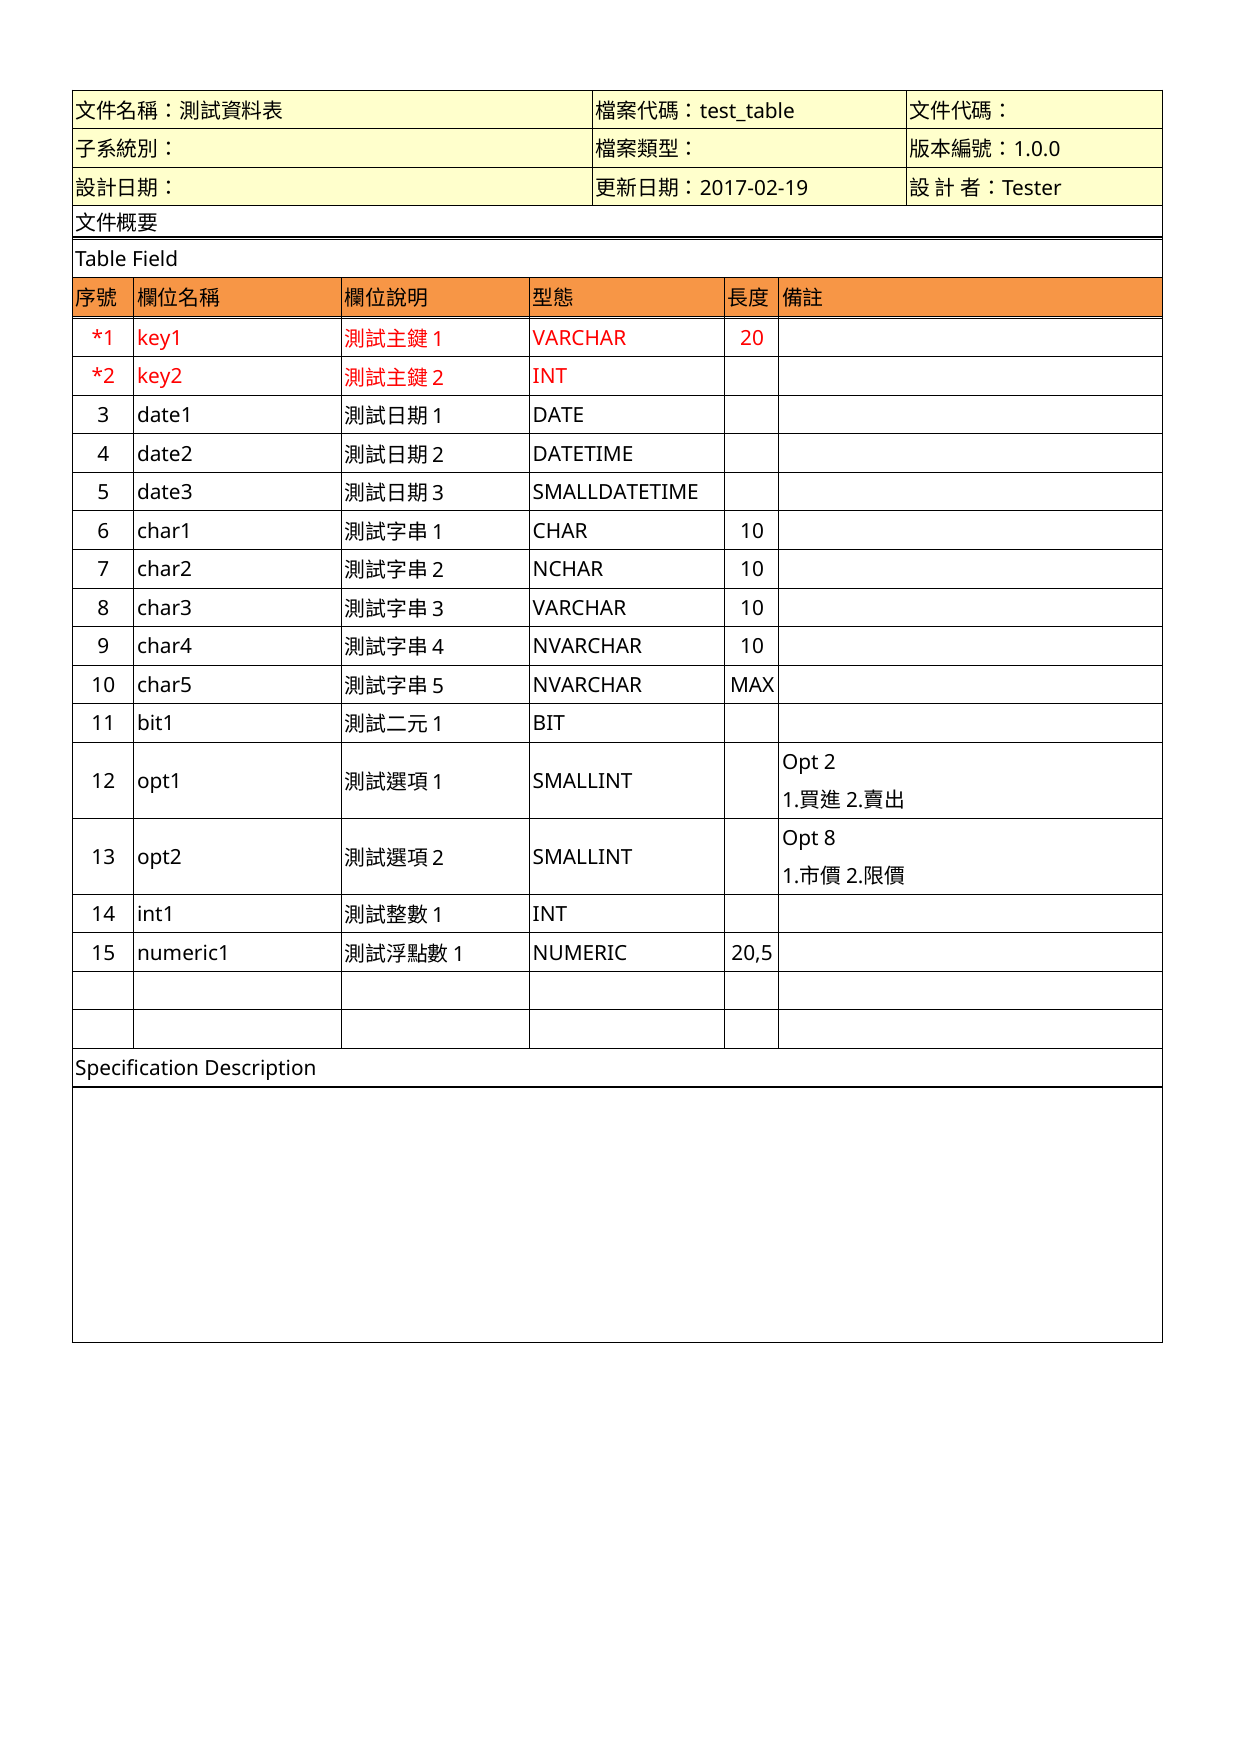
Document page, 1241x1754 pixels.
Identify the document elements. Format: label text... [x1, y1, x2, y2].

table_cell [73, 1010, 133, 1048]
table_cell 測試字串4 [342, 627, 529, 664]
table_header 文件代碼： [907, 91, 1162, 128]
table_cell 測試日期1 [342, 396, 529, 433]
table_cell Opt 8 1.市價 2.限價 [779, 819, 1162, 894]
table_cell 10 [725, 550, 778, 587]
table_cell [779, 933, 1162, 971]
table_header 文件名稱：測試資料表 [73, 91, 592, 128]
table_cell 測試選項2 [342, 819, 529, 894]
table_cell opt2 [134, 819, 341, 894]
table_cell 測試主鍵1 [342, 319, 529, 356]
table_cell 測試字串2 [342, 550, 529, 587]
table_cell [725, 473, 778, 510]
table_cell SMALLINT [530, 819, 724, 894]
table_cell key1 [134, 319, 341, 356]
table_cell bit1 [134, 704, 341, 742]
table_cell VARCHAR [530, 589, 724, 626]
table_cell 測試二元1 [342, 704, 529, 742]
table_cell 設 計 者：Tester [907, 168, 1162, 205]
table_cell date1 [134, 396, 341, 433]
table_cell 更新日期：2017-02-17 [593, 168, 906, 205]
table_cell 測試日期2 [342, 434, 529, 472]
table_cell SMALLDATETIME [530, 473, 724, 510]
table_cell [134, 1010, 341, 1048]
table_cell [779, 972, 1162, 1009]
table_cell INT [530, 895, 724, 932]
table_cell [779, 627, 1162, 664]
table_cell [779, 319, 1162, 356]
table_cell char4 [134, 627, 341, 664]
table_cell int1 [134, 895, 341, 932]
table_cell 測試浮點數1 [342, 933, 529, 971]
table_cell 序號 [73, 278, 133, 316]
table_cell 10 [725, 511, 778, 549]
table_cell 4 [73, 434, 133, 472]
table_cell 3 [73, 396, 133, 433]
table_cell 測試字串1 [342, 511, 529, 549]
table_cell [779, 1010, 1162, 1048]
table_cell 10 [725, 589, 778, 626]
table_cell [530, 972, 724, 1009]
table_cell 測試字串3 [342, 589, 529, 626]
table_cell char3 [134, 589, 341, 626]
table_cell 13 [73, 819, 133, 894]
table_cell NCHAR [530, 550, 724, 587]
table_cell MAX [725, 666, 778, 703]
table_cell [779, 704, 1162, 742]
table_cell 測試日期3 [342, 473, 529, 510]
table_cell DATETIME [530, 434, 724, 472]
table_cell 文件概要 [73, 206, 1162, 236]
table_cell CHAR [530, 511, 724, 549]
table_cell char5 [134, 666, 341, 703]
table_cell [779, 550, 1162, 587]
table_cell 12 [73, 743, 133, 818]
table_cell [134, 972, 341, 1009]
table_cell 設計日期： [73, 168, 592, 205]
table_cell *1 [73, 319, 133, 356]
table_cell [779, 473, 1162, 510]
table_cell [779, 666, 1162, 703]
table_cell 測試主鍵2 [342, 357, 529, 395]
table_cell [725, 1010, 778, 1048]
table_cell [779, 357, 1162, 395]
table_cell [725, 396, 778, 433]
table_cell 14 [73, 895, 133, 932]
table_cell 長度 [725, 278, 778, 316]
table_cell BIT [530, 704, 724, 742]
table_cell 型態 [530, 278, 724, 316]
table_cell 檔案類型： [593, 129, 906, 167]
table_cell 測試整數1 [342, 895, 529, 932]
table_cell 備註 [779, 278, 1162, 316]
table_cell *2 [73, 357, 133, 395]
table_cell 15 [73, 933, 133, 971]
table_cell VARCHAR [530, 319, 724, 356]
table_cell NVARCHAR [530, 666, 724, 703]
table_cell [73, 972, 133, 1009]
table_cell [779, 434, 1162, 472]
table_cell [725, 434, 778, 472]
table_cell 版本編號：1.0.0 [907, 129, 1162, 167]
table_cell [725, 972, 778, 1009]
table_cell [342, 972, 529, 1009]
table_cell [779, 511, 1162, 549]
table_cell opt1 [134, 743, 341, 818]
table_cell 欄位名稱 [134, 278, 341, 316]
table_cell SMALLINT [530, 743, 724, 818]
table_cell 8 [73, 589, 133, 626]
table_cell 7 [73, 550, 133, 587]
table_cell char2 [134, 550, 341, 587]
table_cell DATE [530, 396, 724, 433]
table_cell NVARCHAR [530, 627, 724, 664]
table_cell 欄位說明 [342, 278, 529, 316]
table_cell 測試字串5 [342, 666, 529, 703]
table_cell date2 [134, 434, 341, 472]
table_cell Table Field [73, 240, 1162, 277]
table_cell numeric1 [134, 933, 341, 971]
table_cell [725, 895, 778, 932]
table_cell char1 [134, 511, 341, 549]
table_cell 6 [73, 511, 133, 549]
table_cell [779, 895, 1162, 932]
table_cell 5 [73, 473, 133, 510]
table_cell 10 [725, 627, 778, 664]
table_cell 20,5 [725, 933, 778, 971]
table_cell 20 [725, 319, 778, 356]
table_cell [725, 357, 778, 395]
table_cell INT [530, 357, 724, 395]
table_cell NUMERIC [530, 933, 724, 971]
table_cell 9 [73, 627, 133, 664]
table_cell 11 [73, 704, 133, 742]
table_cell [73, 1088, 1162, 1342]
table_cell [779, 396, 1162, 433]
table_cell [725, 819, 778, 894]
table_cell 子系統別： [73, 129, 592, 167]
table_header 檔案代碼：test_table [593, 91, 906, 128]
table_cell [725, 704, 778, 742]
table_cell [342, 1010, 529, 1048]
table_cell [779, 589, 1162, 626]
table_cell Opt 2 1.買進 2.賣出 [779, 743, 1162, 818]
table_cell key2 [134, 357, 341, 395]
table_cell 10 [73, 666, 133, 703]
table_cell [725, 743, 778, 818]
table_cell date3 [134, 473, 341, 510]
table_cell Specification Description [73, 1049, 1162, 1086]
table_cell 測試選項1 [342, 743, 529, 818]
table_cell [530, 1010, 724, 1048]
